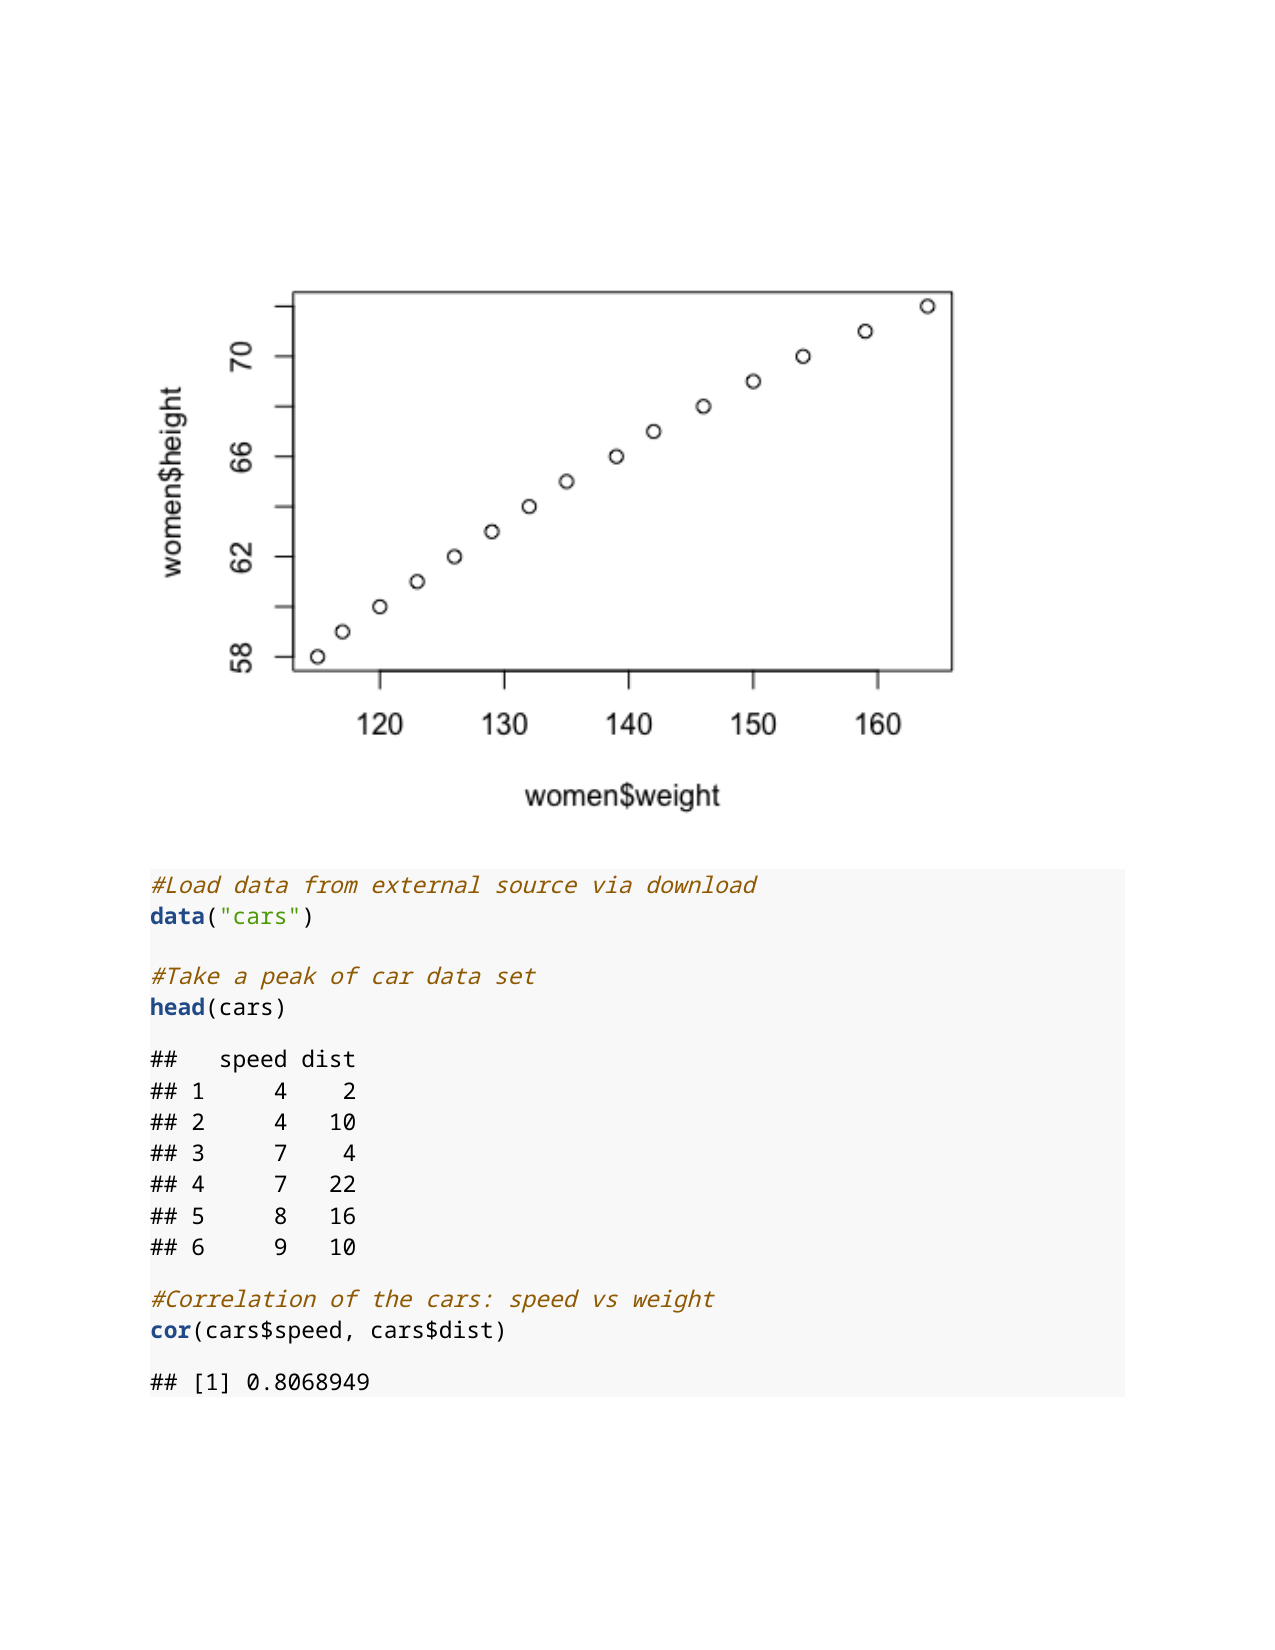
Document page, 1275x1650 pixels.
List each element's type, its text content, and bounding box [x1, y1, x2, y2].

text ## speed dist ## 1 4 2 ## 2 4 10 ## 3 7 4 ## 4 7 22 ## 5 8 16 ## 6 9 10 [150, 1043, 1125, 1262]
text #Load data from external source via download data("cars") #Take a peak of car data set head(cars) [150, 869, 1125, 1022]
text ## [1] 0.8068949 [150, 1366, 1125, 1397]
picture [150, 150, 1025, 850]
text #Correlation of the cars: speed vs weight cor(cars$speed, cars$dist) [507, 1283, 1125, 1345]
